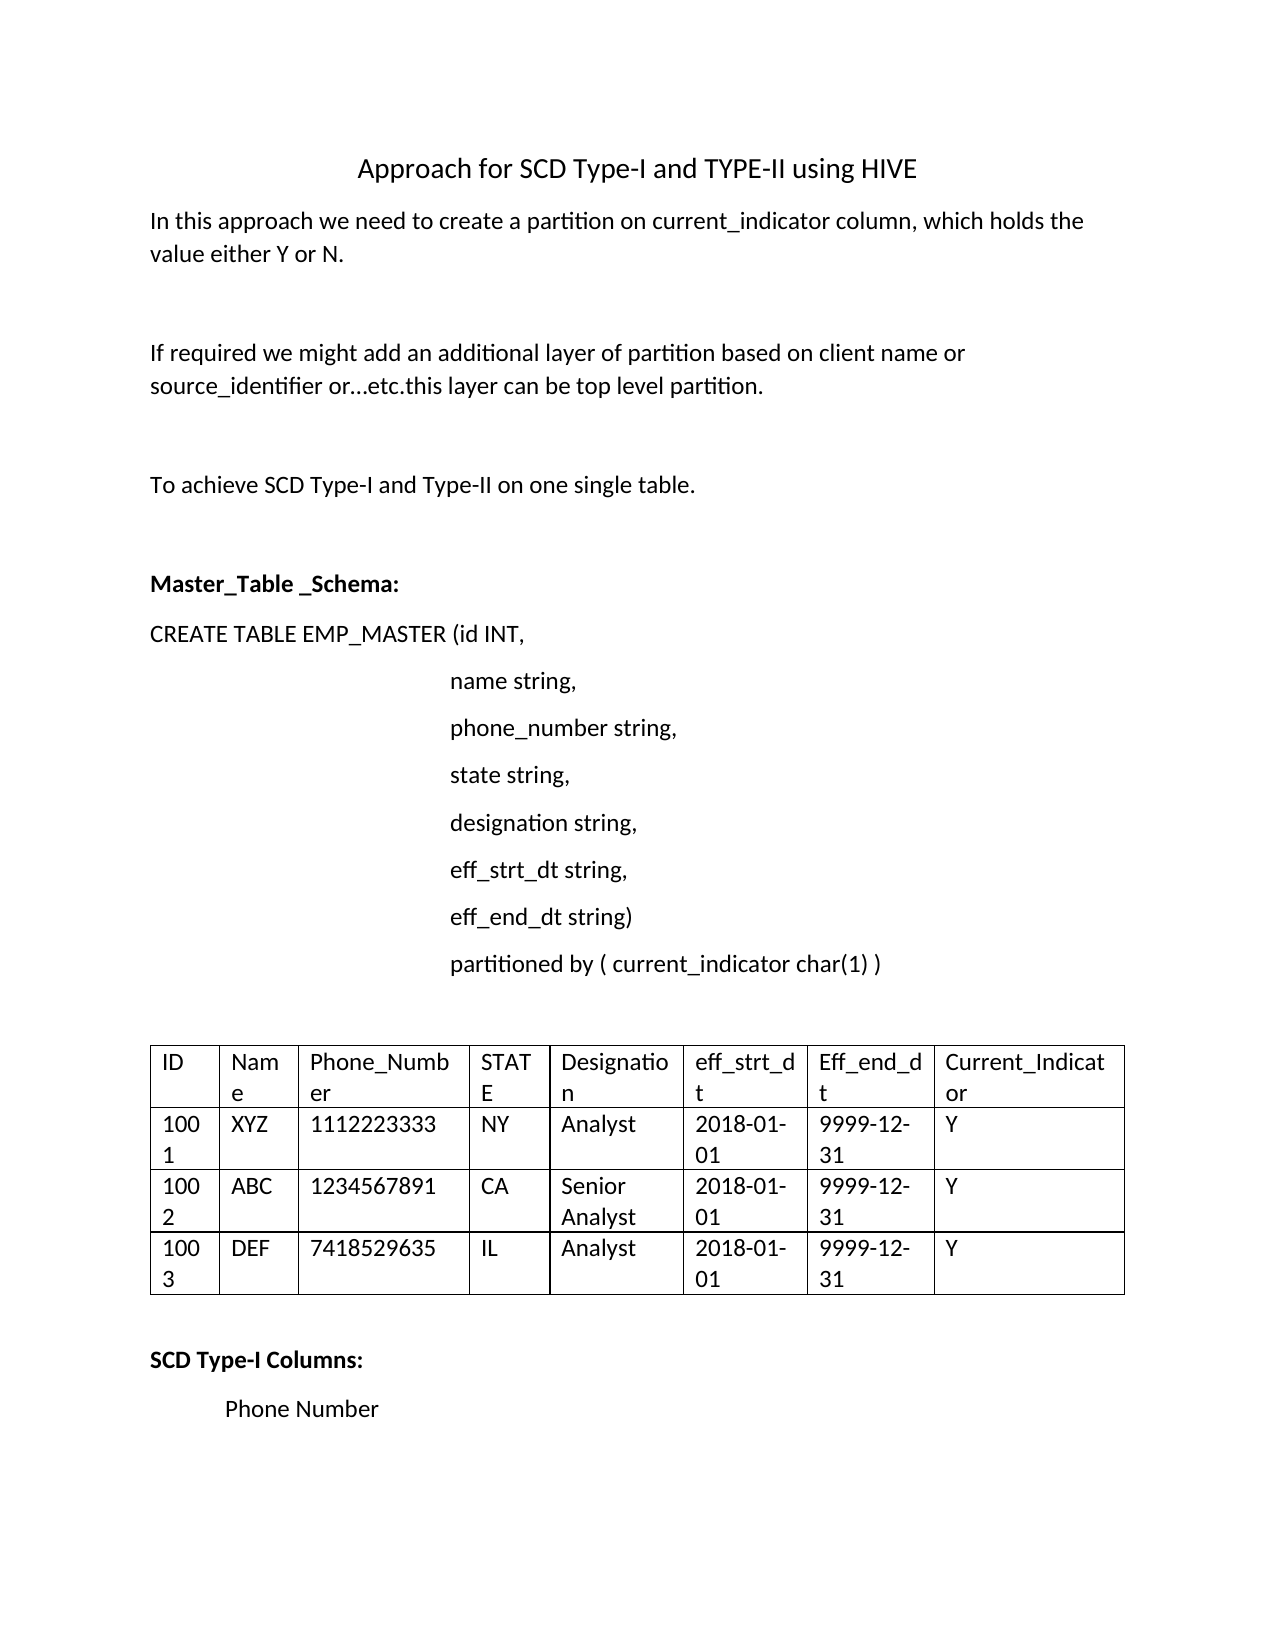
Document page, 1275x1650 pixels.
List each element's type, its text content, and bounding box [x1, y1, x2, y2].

table_cell Analyst [551, 1108, 683, 1169]
text Master_Table _Schema: [150, 568, 1125, 599]
table_cell 2018-01-01 [684, 1233, 807, 1293]
table_cell 1003 [151, 1233, 219, 1293]
text eff_strt_dt string, [450, 854, 1125, 884]
text eff_end_dt string) [450, 901, 1125, 932]
table_header Eff_end_dt [808, 1046, 934, 1107]
table_header Current_Indicator [935, 1046, 1124, 1107]
text In this approach we need to create a partition on current_indicator column, which holds the value either Y or N. [150, 205, 1125, 268]
table_cell ABC [220, 1170, 298, 1231]
text name string, [450, 665, 1125, 696]
table_cell XYZ [220, 1108, 298, 1169]
table_cell 1112223333 [299, 1108, 469, 1169]
text Phone Number [150, 1394, 1125, 1424]
table_cell 9999-12-31 [808, 1233, 934, 1293]
table_cell IL [470, 1233, 549, 1293]
table_cell NY [470, 1108, 549, 1169]
table_cell Y [935, 1233, 1124, 1293]
text If required we might add an additional layer of partition based on client name or source_identifier or…etc.this layer can be top level partition. [150, 337, 1125, 401]
table_cell 9999-12-31 [808, 1108, 934, 1169]
text SCD Type-I Columns: [150, 1344, 1125, 1374]
table_cell Analyst [551, 1233, 683, 1293]
table_header STATE [470, 1046, 549, 1107]
text partitioned by ( current_indicator char(1) ) [450, 948, 1125, 979]
table_cell Y [935, 1170, 1124, 1231]
table_cell 1002 [151, 1170, 219, 1231]
table_cell 1234567891 [299, 1170, 469, 1231]
table_cell 7418529635 [299, 1233, 469, 1293]
text state string, [450, 759, 1125, 790]
table_cell Y [935, 1108, 1124, 1169]
table_header eff_strt_dt [684, 1046, 807, 1107]
table_header Name [220, 1046, 298, 1107]
text Approach for SCD Type-I and TYPE-II using HIVE [150, 150, 1125, 186]
table_header Phone_Number [299, 1046, 469, 1107]
table_cell 2018-01-01 [684, 1170, 807, 1231]
table_header ID [151, 1046, 219, 1107]
table_cell 1001 [151, 1108, 219, 1169]
text designation string, [450, 807, 1125, 837]
table_cell CA [470, 1170, 549, 1231]
text phone_number string, [450, 712, 1125, 743]
table_cell 2018-01-01 [684, 1108, 807, 1169]
text CREATE TABLE EMP_MASTER (id INT, [150, 618, 1125, 648]
table_cell 9999-12-31 [808, 1170, 934, 1231]
text To achieve SCD Type-I and Type-II on one single table. [150, 469, 1125, 500]
table_cell DEF [220, 1233, 298, 1293]
table_cell Senior Analyst [551, 1170, 683, 1231]
table_header Designation [551, 1046, 683, 1107]
